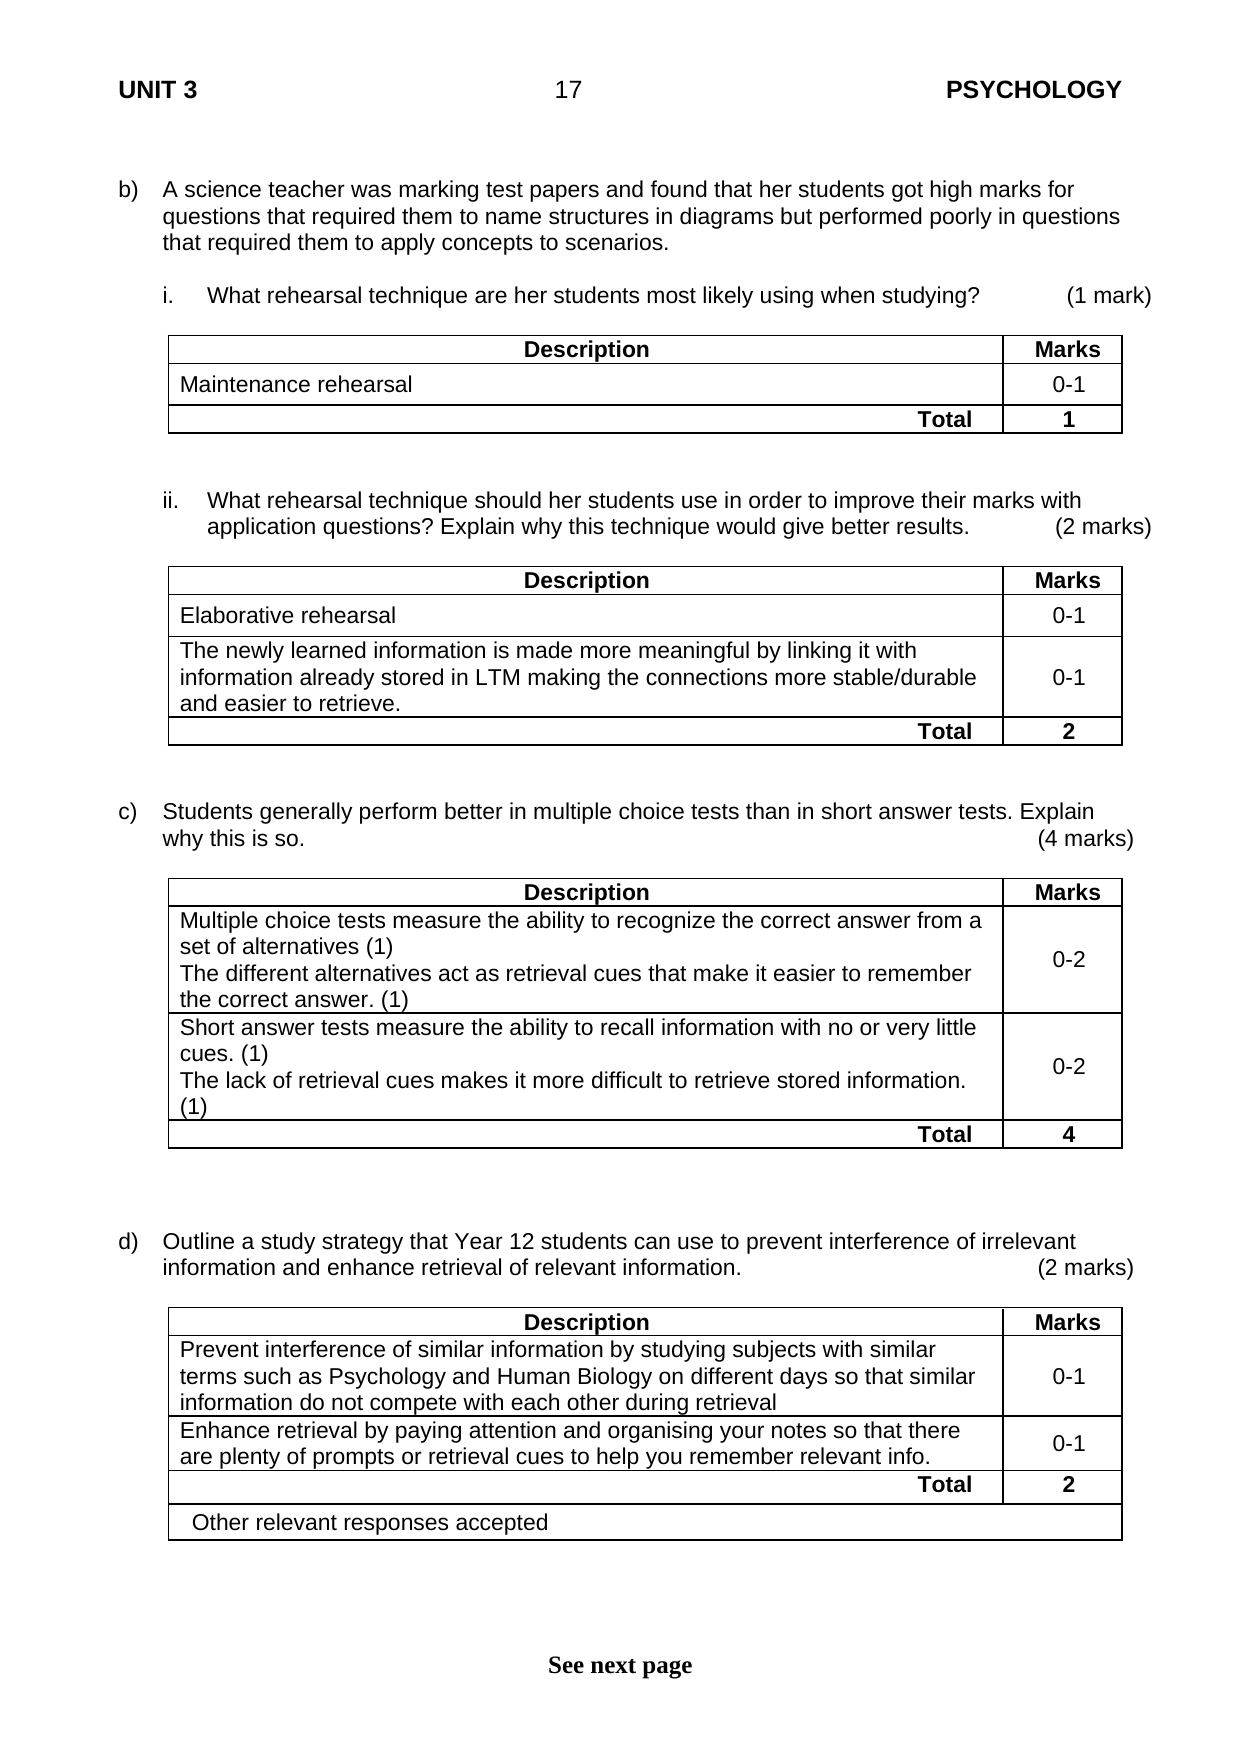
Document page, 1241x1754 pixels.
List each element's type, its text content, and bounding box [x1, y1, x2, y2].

table_header Marks [1004, 1308, 1121, 1335]
table_cell 0-1 [1004, 364, 1121, 404]
table_cell 0-1 [1004, 637, 1121, 716]
table_cell 0-1 [1004, 1336, 1121, 1415]
table_cell Short answer tests measure the ability to recall information with no or very little cues. (1) The lack of retrieval cues makes it more difficult to retrieve stored information.(1) [169, 1014, 1002, 1119]
table_cell Maintenance rehearsal [169, 364, 1002, 404]
table_cell Total [169, 718, 1002, 744]
table_cell 0-1 [1004, 595, 1121, 636]
table_cell 0-2 [1004, 1014, 1121, 1119]
text i. What rehearsal technique are her students most likely using when studying? (1 mark) [162, 282, 1122, 308]
table_cell Prevent interference of similar information by studying subjects with similar terms such as Psychology and Human Biology on different days so that similar information do not compete with each other during retrieval [169, 1336, 1002, 1415]
table_header Description [169, 879, 1002, 905]
table_header Marks [1004, 879, 1121, 905]
table_cell 1 [1004, 406, 1121, 432]
table_header Description [169, 1308, 1003, 1335]
text c) Students generally perform better in multiple choice tests than in short answer tests. Explain why this is so. (4 marks) [118, 798, 1122, 851]
text d) Outline a study strategy that Year 12 students can use to prevent interference of irrelevant information and enhance retrieval of relevant information. (2 marks) [118, 1228, 1122, 1281]
table_cell Other relevant responses accepted [169, 1505, 1121, 1539]
table_cell 0-1 [1004, 1417, 1121, 1470]
table_cell Enhance retrieval by paying attention and organising your notes so that there are plenty of prompts or retrieval cues to help you remember relevant info. [169, 1417, 1002, 1470]
table_cell 0-2 [1004, 907, 1121, 1012]
table_header Description [169, 336, 1002, 362]
table_cell 2 [1004, 718, 1121, 744]
table_cell Multiple choice tests measure the ability to recognize the correct answer from a set of alternatives (1) The different alternatives act as retrieval cues that make it easier to remember the correct answer. (1) [169, 907, 1002, 1012]
text ii. What rehearsal technique should her students use in order to improve their marks with application questions? Explain why this technique would give better results. (2 marks) [162, 487, 1122, 539]
table_cell Total [169, 1471, 1002, 1503]
table_cell Elaborative rehearsal [169, 595, 1002, 636]
text b) A science teacher was marking test papers and found that her students got high marks for questions that required them to name structures in diagrams but performed poorly in questions that required them to apply concepts to scenarios. [118, 176, 1122, 255]
table_cell The newly learned information is made more meaningful by linking it with information already stored in LTM making the connections more stable/durable and easier to retrieve. [169, 637, 1002, 716]
table_header Marks [1004, 567, 1121, 593]
table_header Description [169, 567, 1002, 593]
table_cell Total [169, 406, 1002, 432]
table_cell 2 [1004, 1471, 1121, 1503]
table_cell 4 [1004, 1121, 1121, 1147]
table_cell Total [169, 1121, 1002, 1147]
table_header Marks [1004, 336, 1121, 362]
